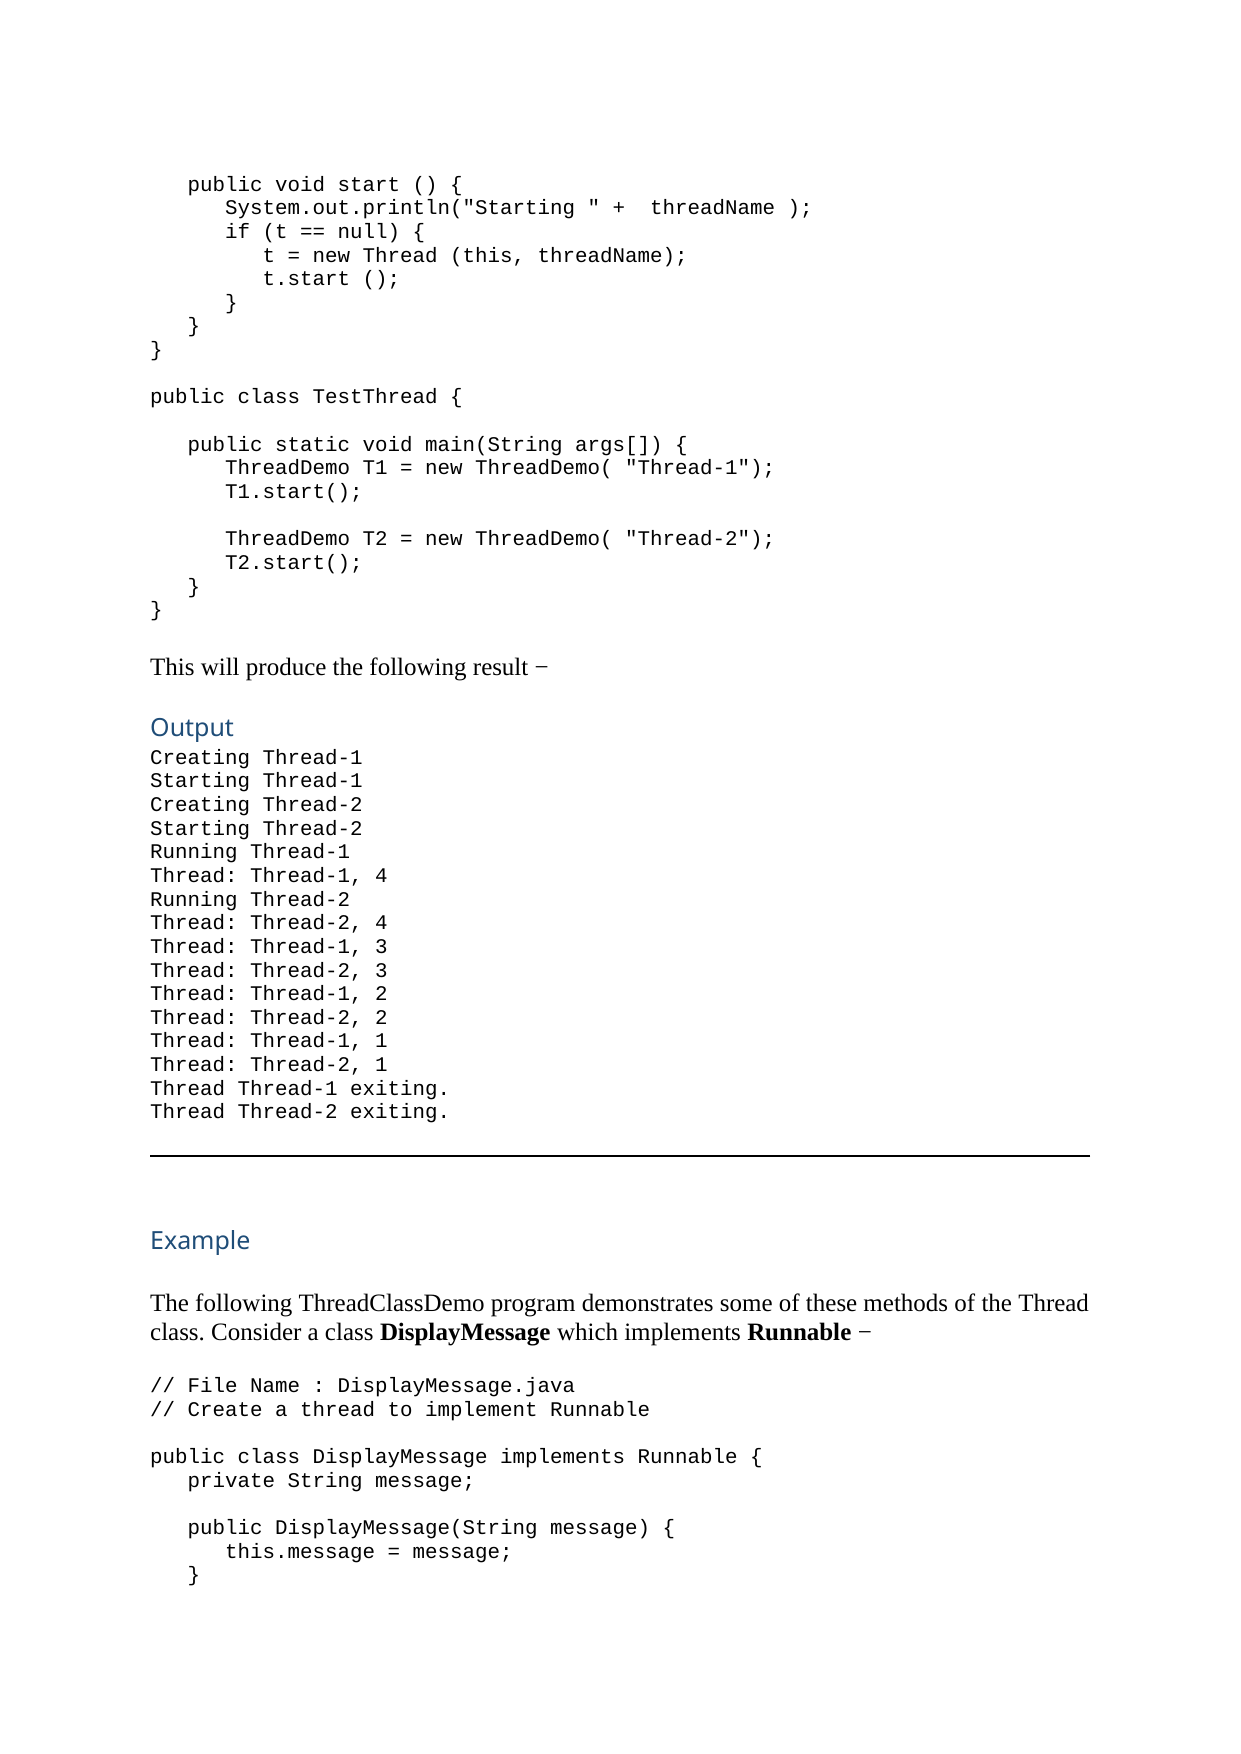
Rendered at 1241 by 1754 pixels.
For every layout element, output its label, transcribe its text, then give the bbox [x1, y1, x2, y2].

text } [150, 576, 1090, 599]
text Starting Thread-2 [150, 818, 1090, 841]
text T1.start(); [150, 481, 1090, 505]
text this.message = message; [150, 1541, 1090, 1564]
text Thread: Thread-1, 4 [150, 865, 1090, 889]
text Thread: Thread-2, 2 [150, 1007, 1090, 1031]
text ThreadDemo T2 = new ThreadDemo( "Thread-2"); [150, 528, 1090, 552]
subtitle Example [150, 1222, 1090, 1257]
text Creating Thread-1 [150, 747, 1090, 770]
text Thread: Thread-2, 4 [150, 912, 1090, 936]
text Thread: Thread-2, 1 [150, 1054, 1090, 1078]
text t = new Thread (this, threadName); [150, 244, 1090, 268]
text System.out.println("Starting " + threadName ); [150, 197, 1090, 221]
text Thread Thread-2 exiting. [150, 1101, 1090, 1125]
text } [150, 599, 1090, 623]
text if (t == null) { [150, 221, 1090, 244]
text Creating Thread-2 [150, 794, 1090, 818]
text ThreadDemo T1 = new ThreadDemo( "Thread-1"); [150, 457, 1090, 481]
subtitle Output [150, 710, 1090, 744]
text } [150, 339, 1090, 363]
text Running Thread-1 [150, 841, 1090, 865]
text } [150, 292, 1090, 316]
text Thread: Thread-1, 1 [150, 1031, 1090, 1054]
text Thread: Thread-1, 2 [150, 983, 1090, 1007]
text } [150, 1564, 1090, 1588]
text // File Name : DisplayMessage.java [150, 1375, 1090, 1399]
text This will produce the following result − [150, 652, 1090, 681]
text t.start (); [150, 268, 1090, 292]
text public DisplayMessage(String message) { [150, 1517, 1090, 1541]
text private String message; [150, 1470, 1090, 1493]
text The following ThreadClassDemo program demonstrates some of these methods of the Thread class. Consider a class DisplayMessage which implements Runnable − [150, 1288, 1090, 1346]
text Thread Thread-1 exiting. [150, 1078, 1090, 1101]
text public static void main(String args[]) { [150, 434, 1090, 457]
text Starting Thread-1 [150, 770, 1090, 794]
text } [150, 316, 1090, 339]
text public class TestThread { [150, 386, 1090, 410]
text Running Thread-2 [150, 889, 1090, 912]
text // Create a thread to implement Runnable [150, 1399, 1090, 1422]
text Thread: Thread-1, 3 [150, 936, 1090, 959]
text public void start () { [150, 174, 1090, 197]
text T2.start(); [150, 552, 1090, 576]
text Thread: Thread-2, 3 [150, 959, 1090, 983]
text public class DisplayMessage implements Runnable { [150, 1446, 1090, 1470]
